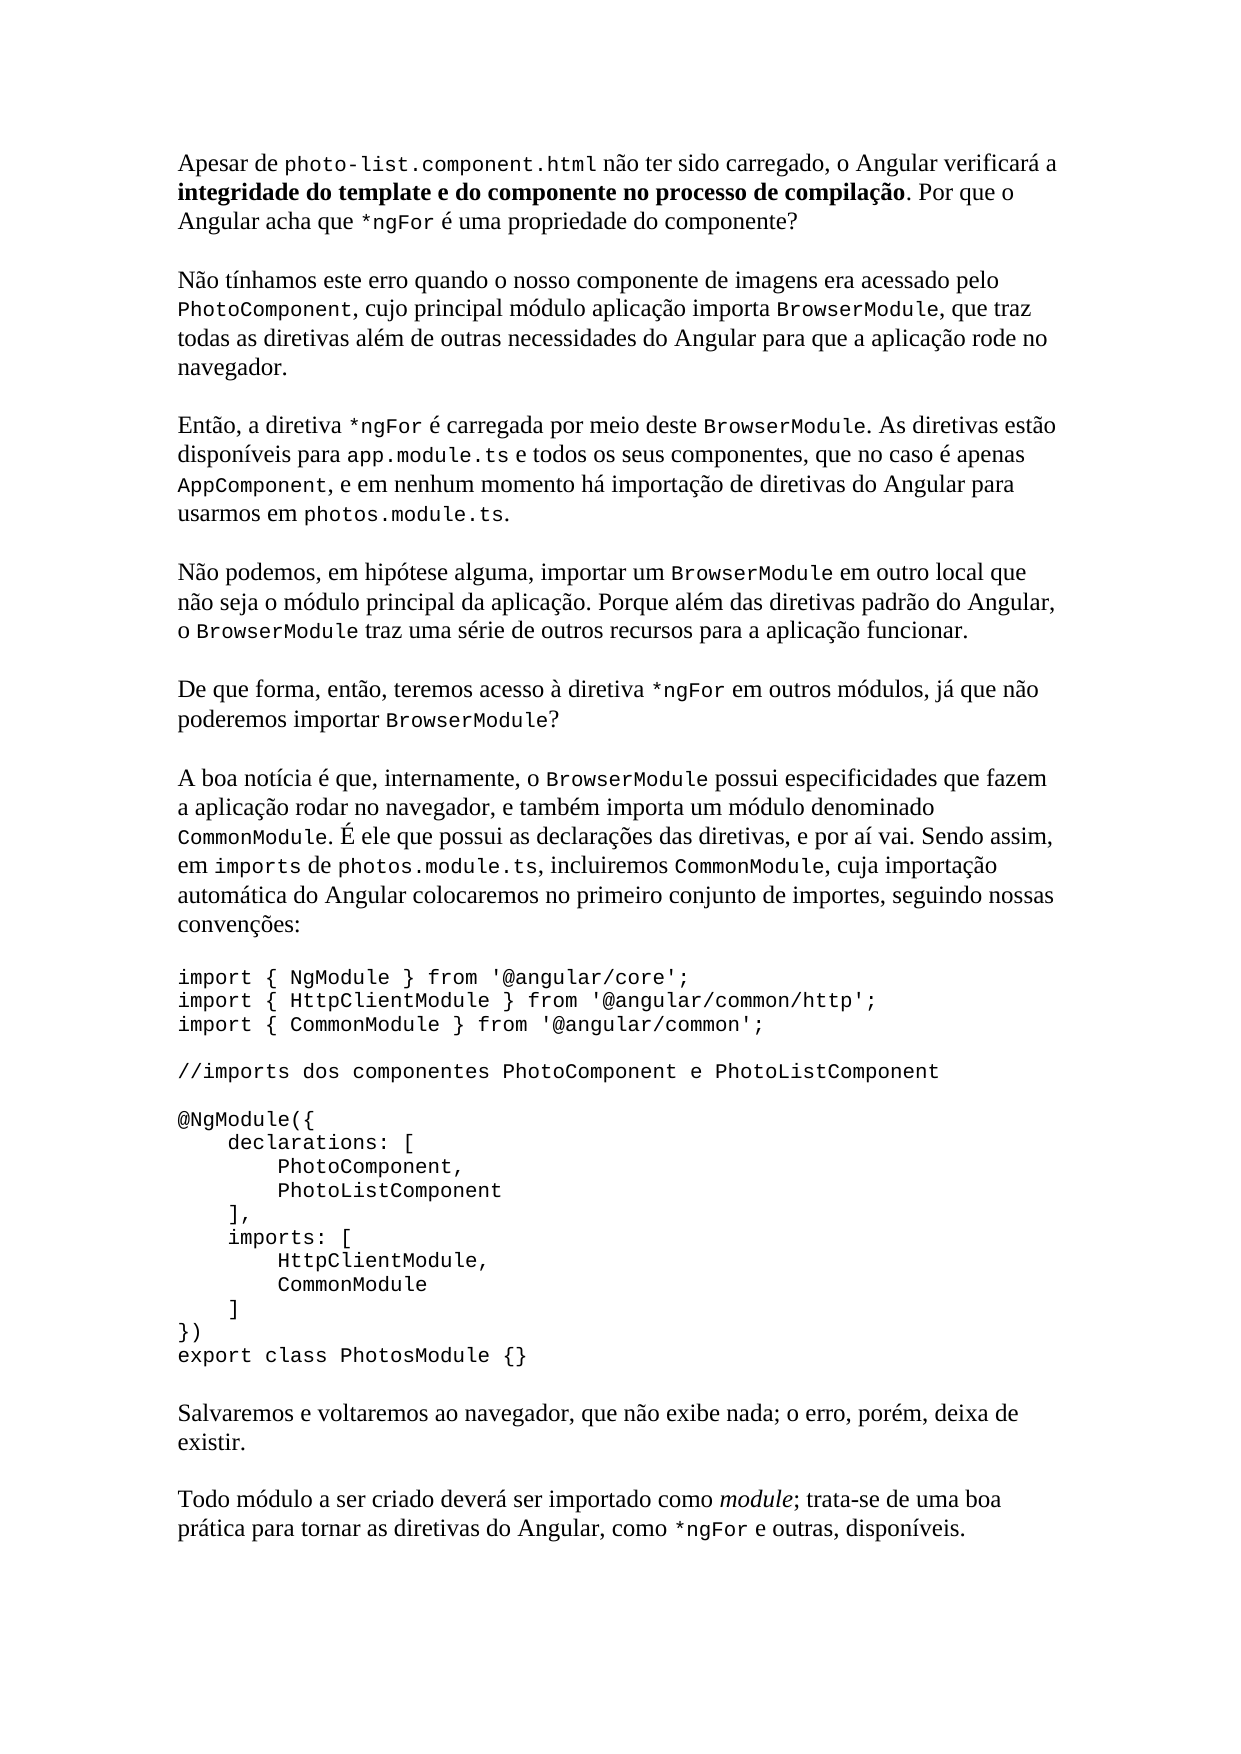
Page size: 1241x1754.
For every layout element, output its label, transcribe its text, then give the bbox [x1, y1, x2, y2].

text import { CommonModule } from '@angular/common'; [177, 1014, 1063, 1038]
text import { NgModule } from '@angular/core'; [177, 967, 1063, 990]
text export class PhotosModule {} [177, 1345, 1063, 1369]
text Salvaremos e voltaremos ao navegador, que não exibe nada; o erro, porém, deixa de existir. [177, 1398, 1063, 1455]
text Não tínhamos este erro quando o nosso componente de imagens era acessado pelo PhotoComponent, cujo principal módulo aplicação importa BrowserModule, que traz todas as diretivas além de outras necessidades do Angular para que a aplicação rode no navegador. [177, 265, 1063, 381]
text ] [177, 1298, 1063, 1321]
text declarations: [ [177, 1132, 1063, 1156]
text PhotoListComponent [177, 1179, 1063, 1203]
text Não podemos, em hipótese alguma, importar um BrowserModule em outro local que não seja o módulo principal da aplicação. Porque além das diretivas padrão do Angular, o BrowserModule traz uma série de outros recursos para a aplicação funcionar. [177, 557, 1063, 645]
text }) [177, 1321, 1063, 1345]
text Então, a diretiva *ngFor é carregada por meio deste BrowserModule. As diretivas estão disponíveis para app.module.ts e todos os seus componentes, que no caso é apenas AppComponent, e em nenhum momento há importação de diretivas do Angular para usarmos em photos.module.ts. [177, 410, 1063, 528]
text @NgModule({ [177, 1109, 1063, 1132]
text //imports dos componentes PhotoComponent e PhotoListComponent [177, 1061, 1063, 1085]
text ], [177, 1203, 1063, 1227]
text Todo módulo a ser criado deverá ser importado como module; trata-se de uma boa prática para tornar as diretivas do Angular, como *ngFor e outras, disponíveis. [177, 1484, 1063, 1543]
text PhotoComponent, [177, 1156, 1063, 1179]
text HttpClientModule, [177, 1251, 1063, 1274]
text import { HttpClientModule } from '@angular/common/http'; [177, 990, 1063, 1014]
text A boa notícia é que, internamente, o BrowserModule possui especificidades que fazem a aplicação rodar no navegador, e também importa um módulo denominado CommonModule. É ele que possui as declarações das diretivas, e por aí vai. Sendo assim, em imports de photos.module.ts, incluiremos CommonModule, cuja importação automática do Angular colocaremos no primeiro conjunto de importes, seguindo nossas convenções: [177, 763, 1063, 938]
text Apesar de photo-list.component.html não ter sido carregado, o Angular verificará a integridade do template e do componente no processo de compilação. Por que o Angular acha que *ngFor é uma propriedade do componente? [177, 148, 1063, 236]
text CommonModule [177, 1274, 1063, 1298]
text imports: [ [177, 1227, 1063, 1251]
text De que forma, então, teremos acesso à diretiva *ngFor em outros módulos, já que não poderemos importar BrowserModule? [177, 674, 1063, 733]
